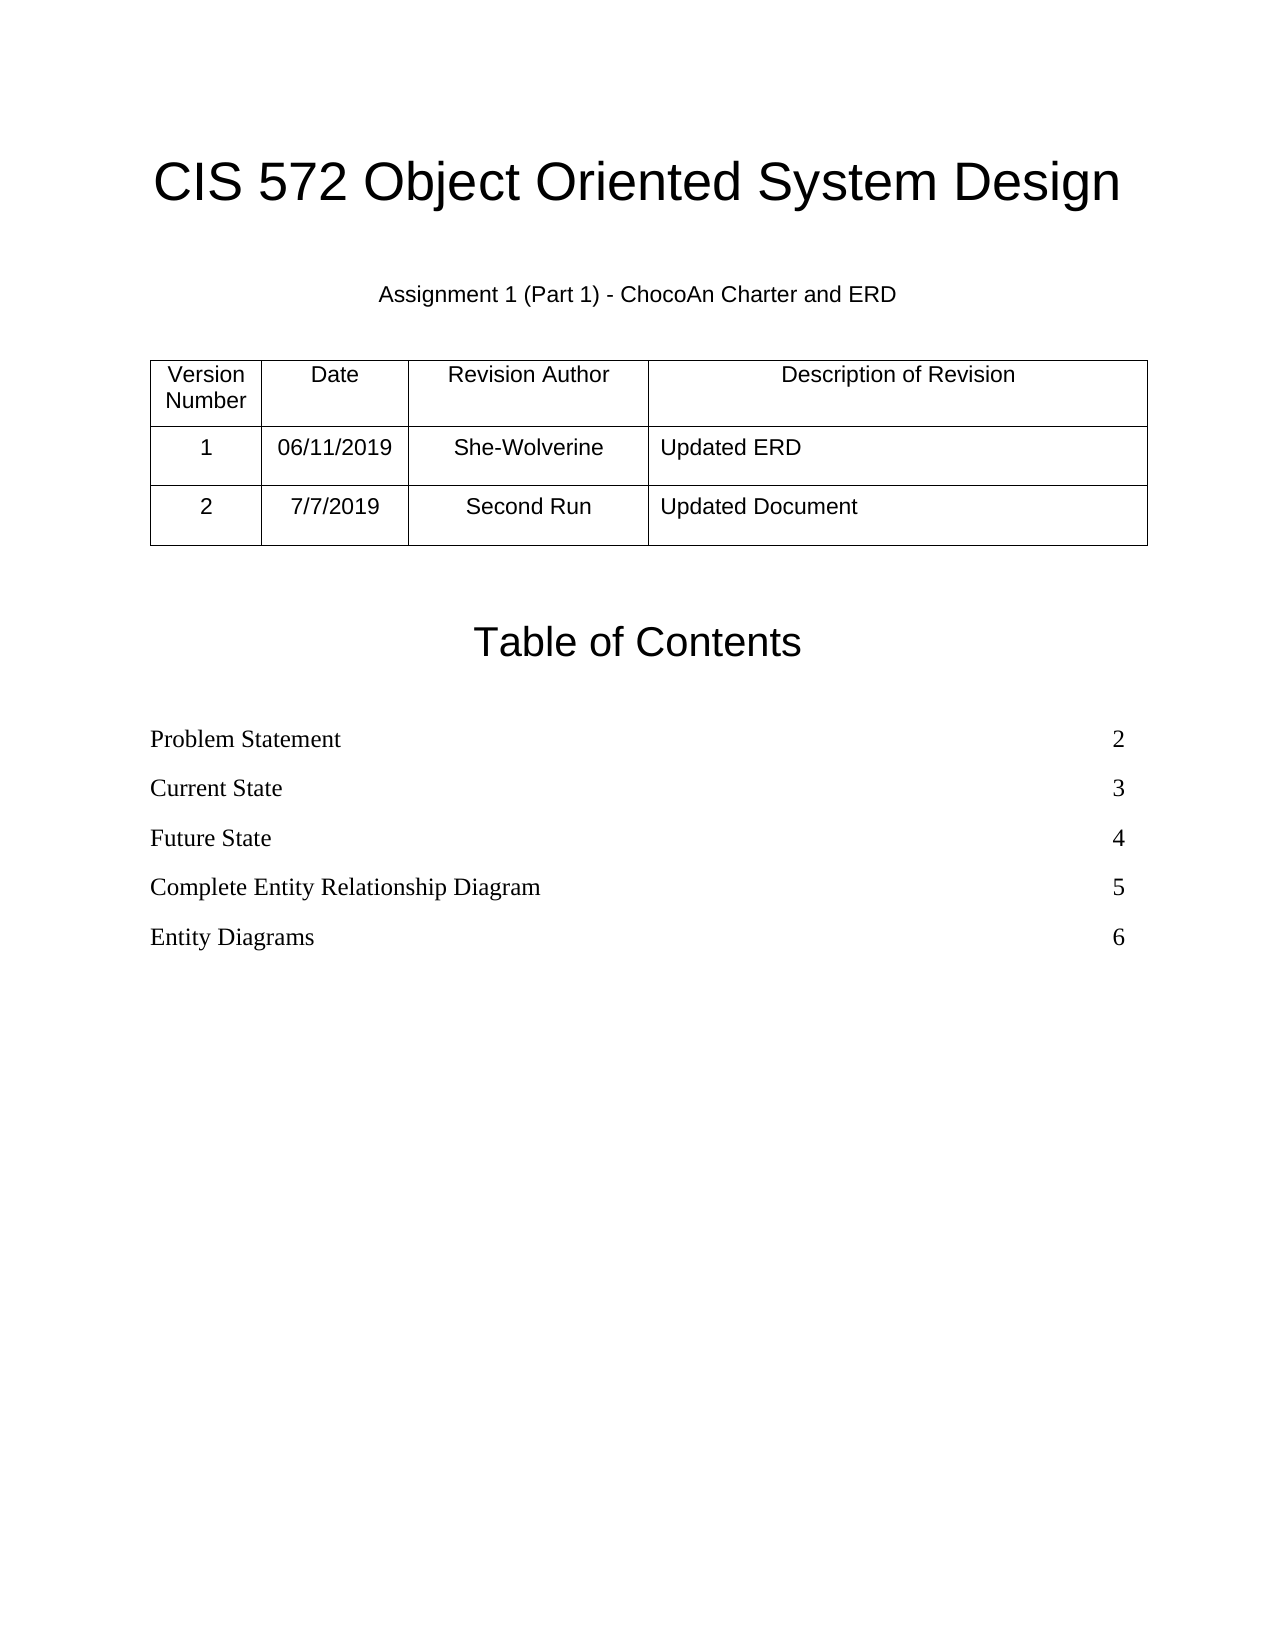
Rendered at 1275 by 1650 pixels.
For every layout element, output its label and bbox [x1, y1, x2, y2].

table_cell [649, 427, 1147, 485]
table_cell [409, 486, 648, 545]
table_header [151, 361, 261, 426]
table_cell [262, 427, 408, 485]
table_cell [649, 486, 1147, 545]
table_header [409, 361, 648, 426]
table_header [262, 361, 408, 426]
table_cell [409, 427, 648, 485]
table_cell [151, 486, 261, 545]
table_cell [151, 427, 261, 485]
table_header [649, 361, 1147, 426]
table_cell [262, 486, 408, 545]
